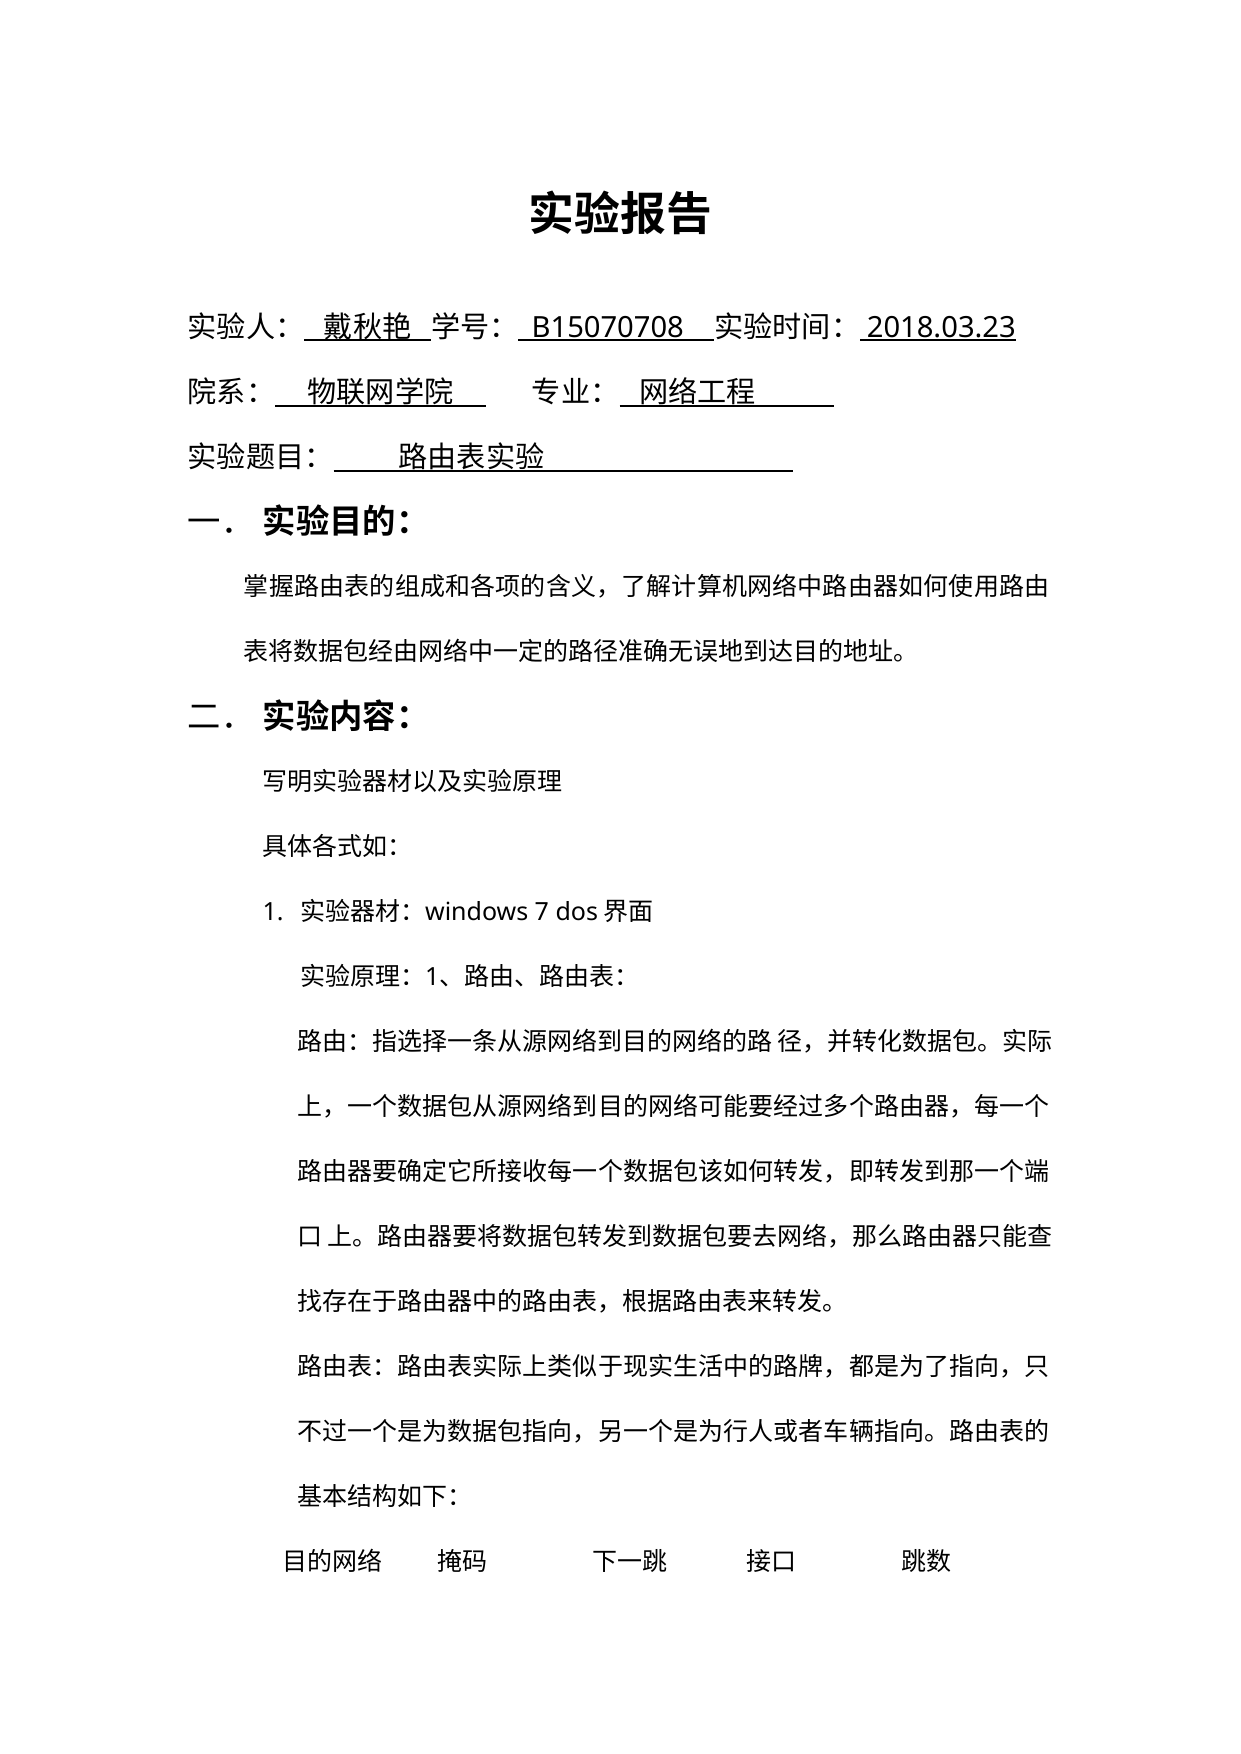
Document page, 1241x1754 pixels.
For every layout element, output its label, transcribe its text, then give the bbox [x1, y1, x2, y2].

table_header 目的网络 [282, 1527, 437, 1592]
text 实验人： 戴秋艳 学号： B15070708 实验时间： 2018.03.23 [187, 292, 1053, 357]
text 实验题目： 路由表实验 [187, 422, 1053, 487]
list 具体各式如： [262, 812, 1053, 877]
table_header 跳数 [901, 1527, 1057, 1592]
text 实验原理：1、路由、路由表： [187, 942, 1053, 1007]
text 实验报告 [187, 162, 1053, 259]
list 实验内容： [187, 682, 1053, 747]
table_header 接口 [747, 1527, 901, 1592]
table_header 下一跳 [592, 1527, 747, 1592]
list 写明实验器材以及实验原理 [262, 747, 1053, 812]
text 掌握路由表的组成和各项的含义，了解计算机网络中路由器如何使用路由表将数据包经由网络中一定的路径准确无误地到达目的地址。 [244, 552, 1053, 682]
text 院系： 物联网学院 专业： 网络工程 [187, 357, 1053, 422]
text 路由表：路由表实际上类似于现实生活中的路牌，都是为了指向，只不过一个是为数据包指向，另一个是为行人或者车辆指向。路由表的基本结构如下： [297, 1332, 1053, 1527]
list 实验目的： [187, 487, 1053, 552]
list 实验器材：windows 7 dos界面 [262, 877, 1053, 942]
text 路由：指选择一条从源网络到目的网络的路 径，并转化数据包。实际上，一个数据包从源网络到目的网络可能要经过多个路由器，每一个路由器要确定它所接收每一个数据包该如何转发，即转发到那一个端口 上。路由器要将数据包转发到数据包要去网络，那么路由器只能查找存在于路由器中的路由表，根据路由表来转发。 [297, 1007, 1053, 1332]
table_header 掩码 [438, 1527, 592, 1592]
